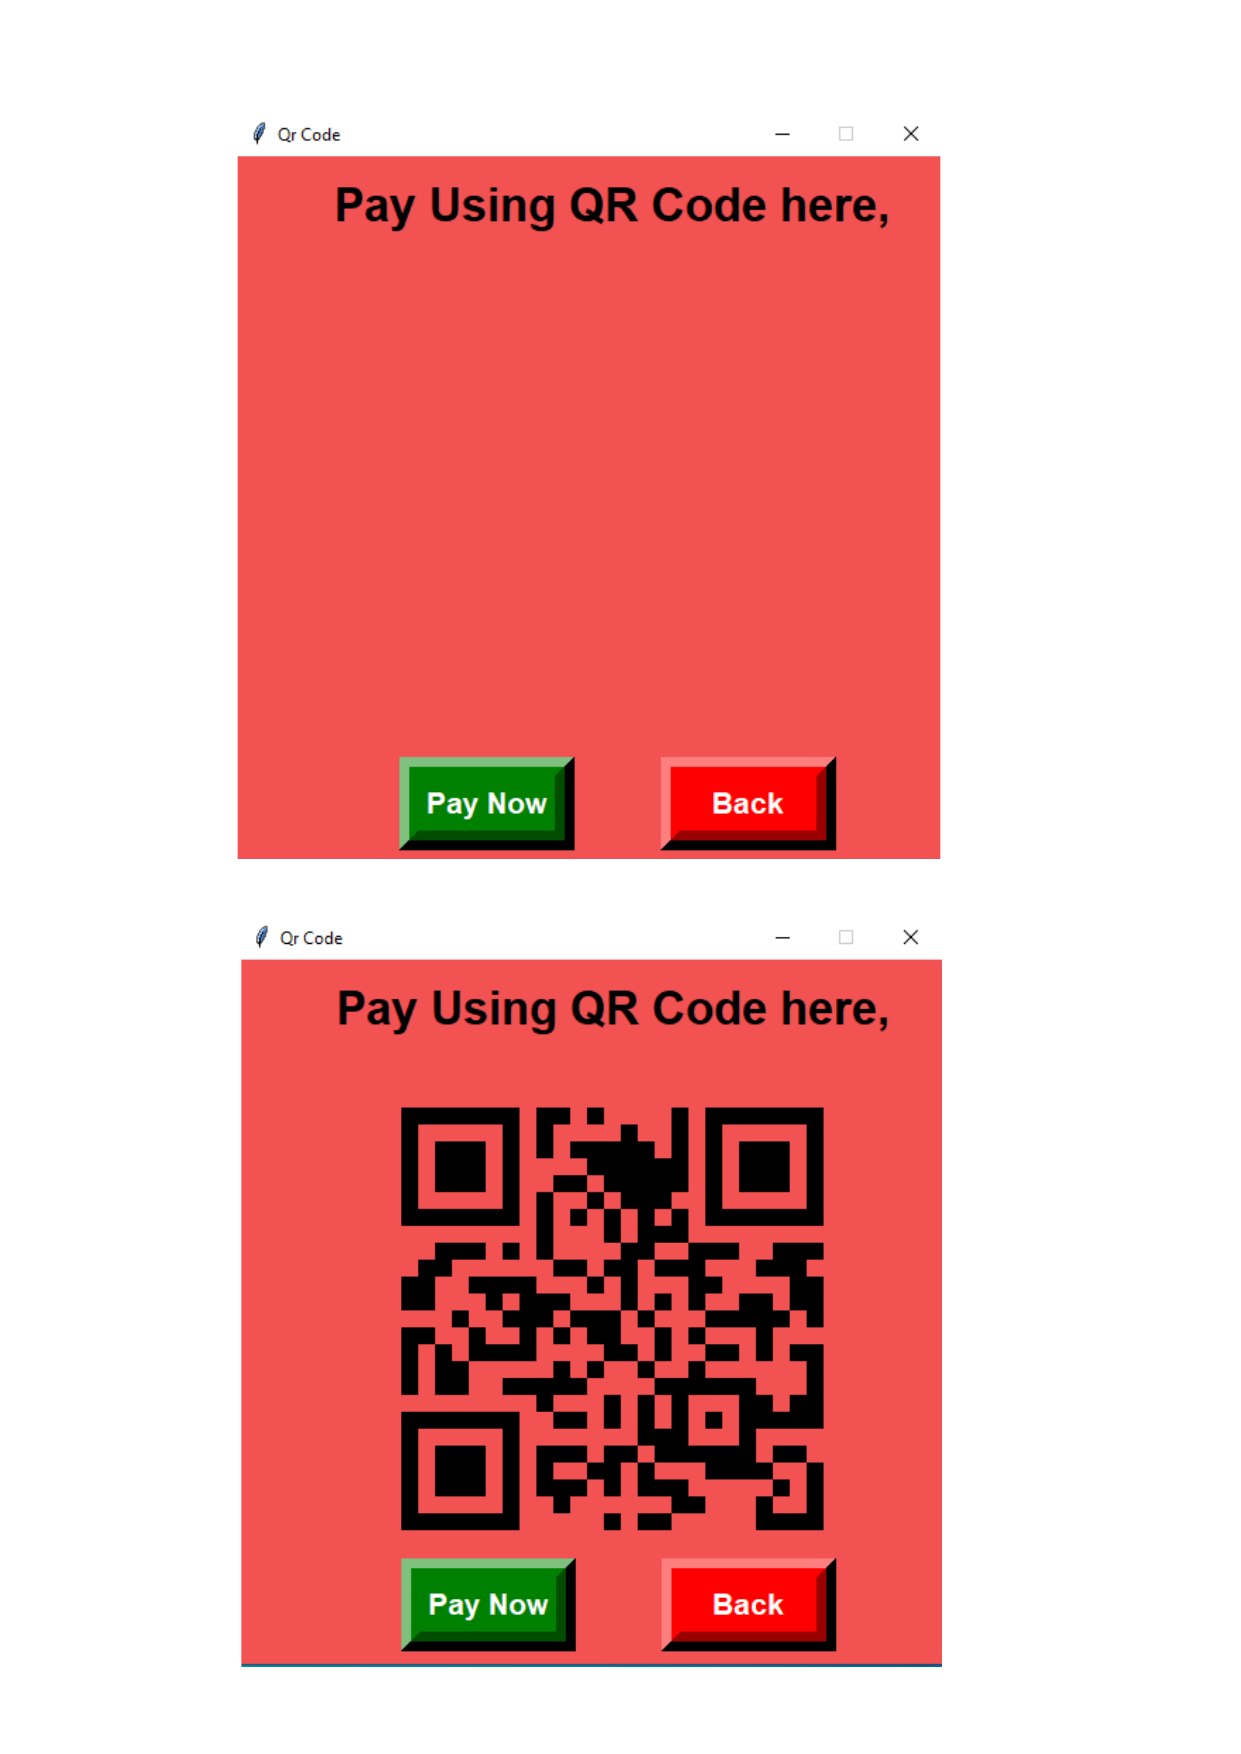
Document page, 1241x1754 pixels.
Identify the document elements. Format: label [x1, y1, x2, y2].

picture [237, 114, 941, 859]
picture [241, 919, 942, 1667]
